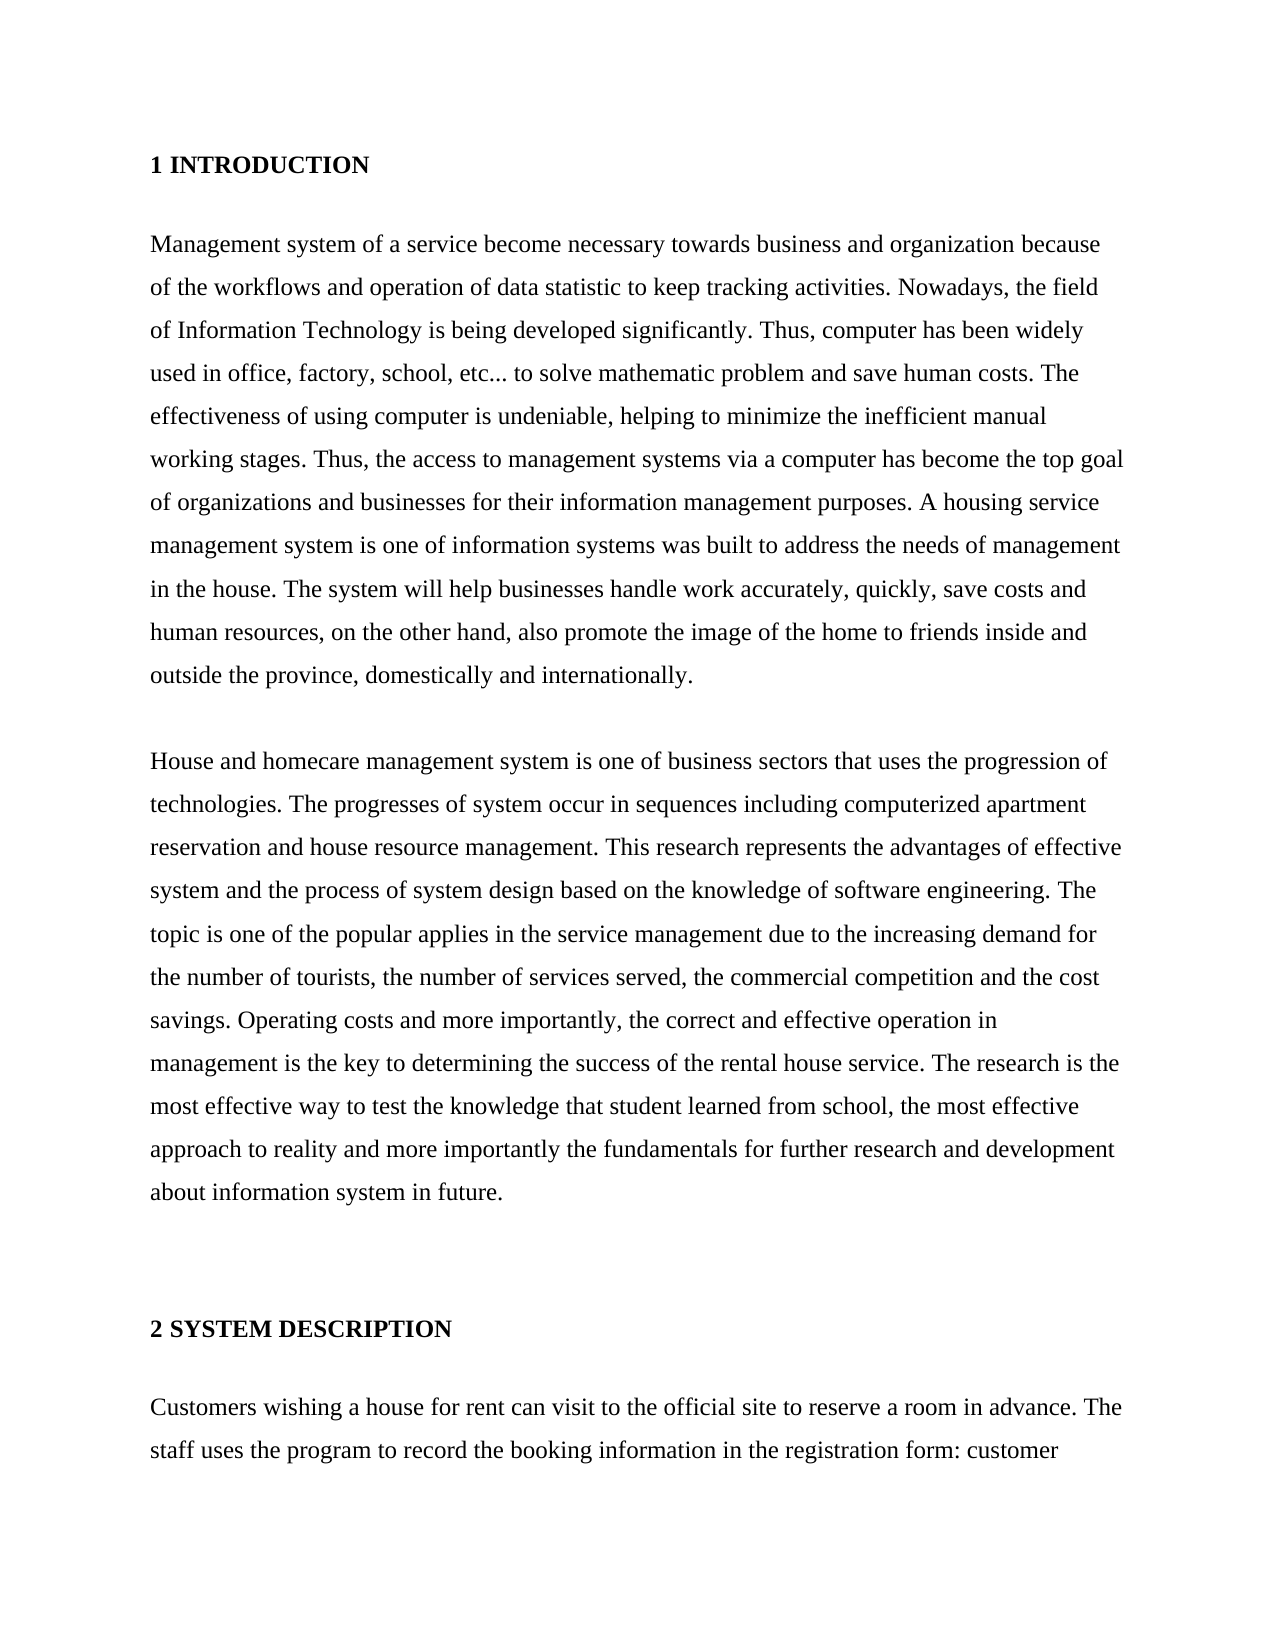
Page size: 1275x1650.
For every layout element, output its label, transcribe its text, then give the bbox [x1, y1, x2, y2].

subtitle SYSTEM DESCRIPTION [150, 1314, 1125, 1342]
text House and homecare management system is one of business sectors that uses the progression of technologies. The progresses of system occur in sequences including computerized apartment reservation and house resource management. This research represents the advantages of effective system and the process of system design based on the knowledge of software engineering. The topic is one of the popular applies in the service management due to the increasing demand for the number of tourists, the number of services served, the commercial competition and the cost savings. Operating costs and more importantly, the correct and effective operation in management is the key to determining the success of the rental house service. The research is the most effective way to test the knowledge that student learned from school, the most effective approach to reality and more importantly the fundamentals for further research and development about information system in future. [150, 746, 1125, 1206]
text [150, 1392, 1125, 1464]
text Management system of a service become necessary towards business and organization because of the workflows and operation of data statistic to keep tracking activities. Nowadays, the field of Information Technology is being developed significantly. Thus, computer has been widely used in office, factory, school, etc... to solve mathematic problem and save human costs. The effectiveness of using computer is undeniable, helping to minimize the inefficient manual working stages. Thus, the access to management systems via a computer has become the top goal of organizations and businesses for their information management purposes. A housing service management system is one of information systems was built to address the needs of management in the house. The system will help businesses handle work accurately, quickly, save costs and human resources, on the other hand, also promote the image of the home to friends inside and outside the province, domestically and internationally. [150, 229, 1125, 689]
subtitle INTRODUCTION [150, 150, 1125, 179]
